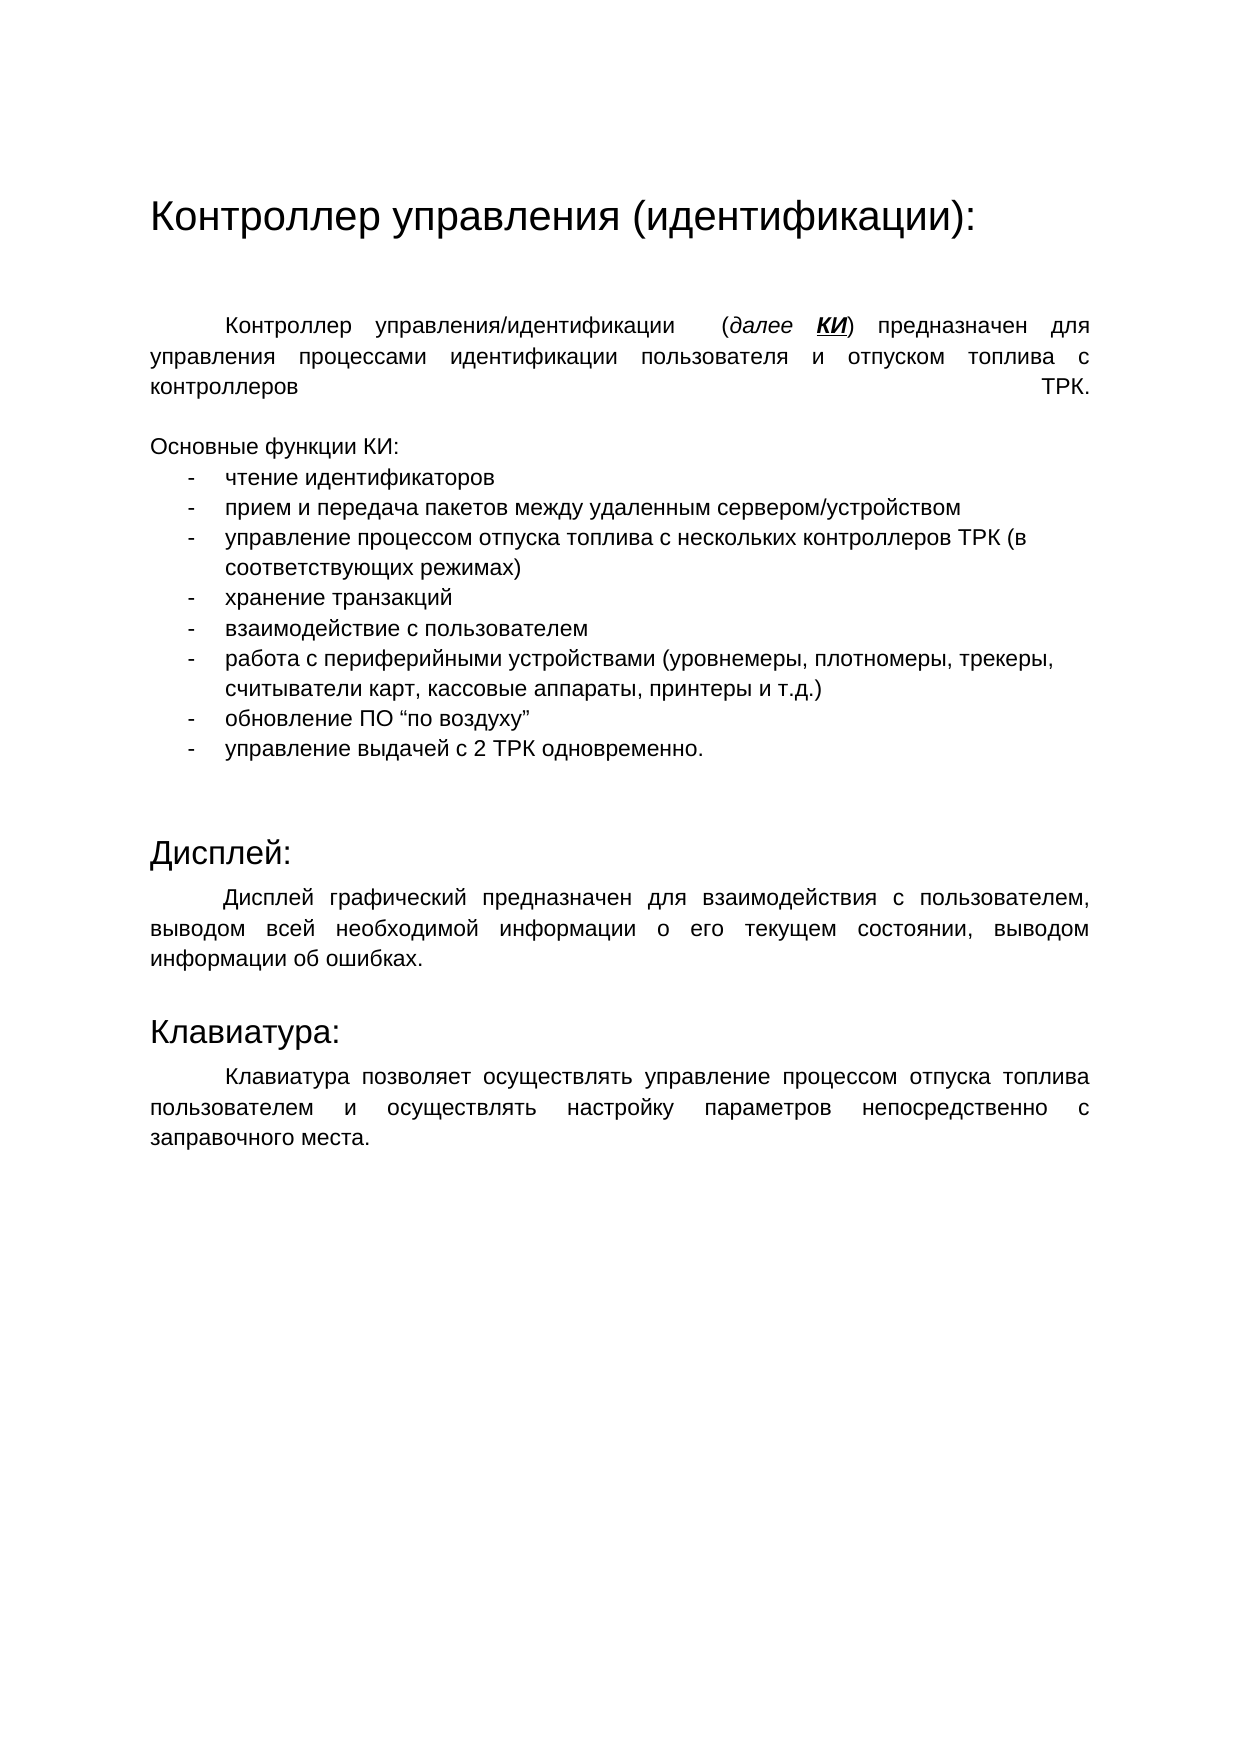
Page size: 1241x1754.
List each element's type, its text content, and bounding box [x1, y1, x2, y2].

text Дисплей графический предназначен для взаимодействия с пользователем, выводом всей необходимой информации о его текущем состоянии, выводом информации об ошибках. [150, 884, 1090, 971]
subtitle Дисплей: [150, 833, 1090, 872]
subtitle Клавиатура: [150, 1012, 1090, 1051]
list прием и передача пакетов между удаленным сервером/устройством [187, 494, 1090, 520]
list обновление ПО “по воздуху” [187, 705, 1090, 732]
list работа с периферийными устройствами (уровнемеры, плотномеры, трекеры, считыватели карт, кассовые аппараты, принтеры и т.д.) [187, 645, 1090, 701]
list хранение транзакций [187, 584, 1090, 611]
list чтение идентификаторов [187, 463, 1090, 490]
subtitle Контроллер управления (идентификации): [150, 192, 1090, 239]
list управление процессом отпуска топлива с нескольких контроллеров ТРК (в соответствующих режимах) [187, 524, 1090, 581]
list управление выдачей с 2 ТРК одновременно. [187, 735, 1090, 792]
text Клавиатура позволяет осуществлять управление процессом отпуска топлива пользователем и осуществлять настройку параметров непосредственно с заправочного места. [150, 1063, 1090, 1150]
list взаимодействие с пользователем [187, 614, 1090, 641]
text Контроллер управления/идентификации (далее КИ) предназначен для управления процессами идентификации пользователя и отпуском топлива с контроллеров ТРК. Основные функции КИ: [150, 312, 1090, 460]
